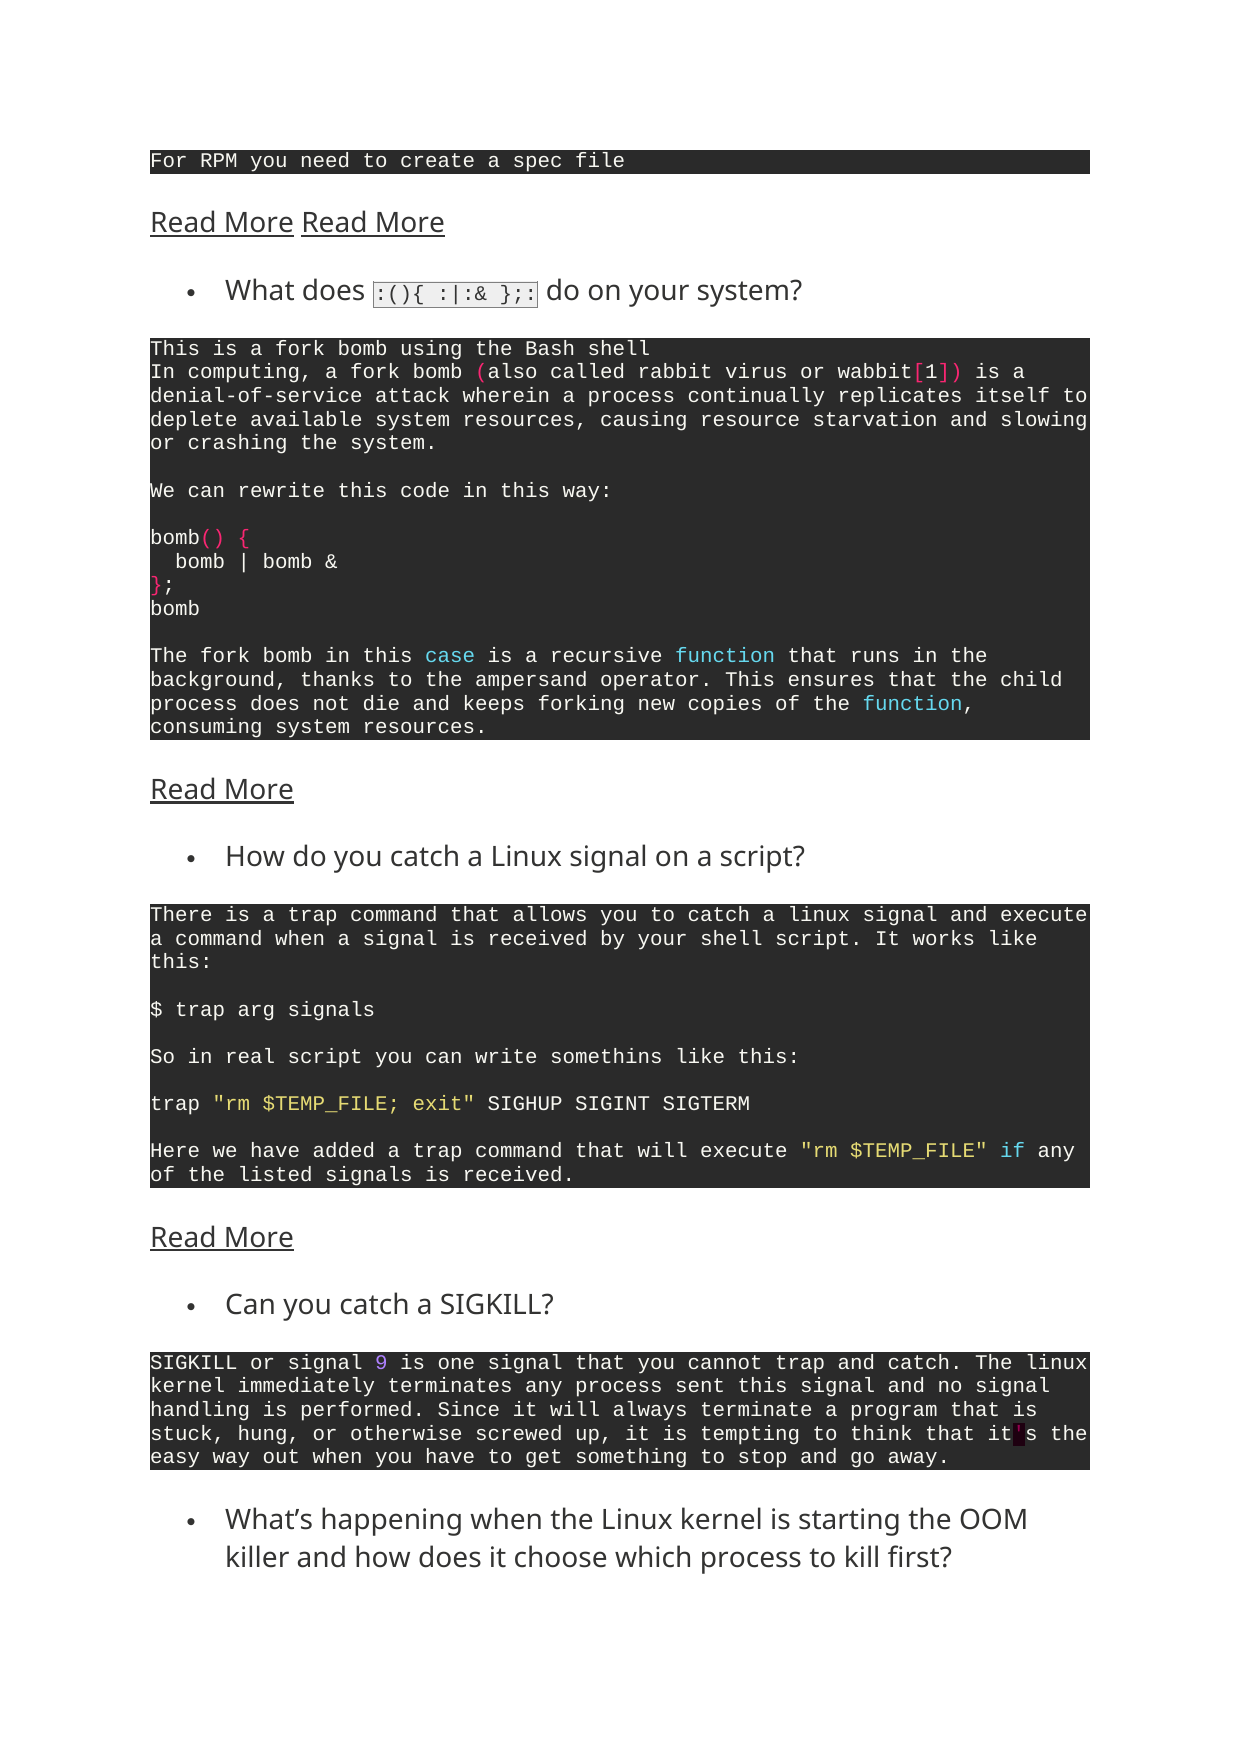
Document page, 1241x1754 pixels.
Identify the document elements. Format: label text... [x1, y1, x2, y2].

text The fork bomb in this case is a recursive function that runs in the background, thanks to the ampersand operator. This ensures that the child process does not die and keeps forking new copies of the function, consuming system resources. [150, 645, 1090, 740]
text bomb [150, 598, 1090, 622]
text Read More [150, 769, 1090, 807]
list Can you catch a SIGKILL? [187, 1284, 1090, 1323]
text We can rewrite this code in this way: [150, 480, 1090, 503]
text This is a fork bomb using the Bash shell [150, 338, 1090, 361]
text $ trap arg signals [150, 998, 1090, 1022]
text bomb | bomb & [150, 551, 1090, 574]
text bomb() { [150, 527, 1090, 551]
list What’s happening when the Linux kernel is starting the OOM killer and how does it choose which process to kill first? [187, 1499, 1090, 1576]
list How do you catch a Linux signal on a script? [187, 836, 1090, 875]
text SIGKILL or signal 9 is one signal that you cannot trap and catch. The linux kernel immediately terminates any process sent this signal and no signal handling is performed. Since it will always terminate a program that is stuck, hung, or otherwise screwed up, it is tempting to think that it's the easy way out when you have to get something to stop and go away. [150, 1352, 1090, 1470]
text In computing, a fork bomb (also called rabbit virus or wabbit[1]) is a denial-of-service attack wherein a process continually replicates itself to deplete available system resources, causing resource starvation and slowing or crashing the system. [150, 361, 1090, 456]
text trap "rm $TEMP_FILE; exit" SIGHUP SIGINT SIGTERM [150, 1093, 1090, 1117]
text There is a trap command that allows you to catch a linux signal and execute a command when a signal is received by your shell script. It works like this: [150, 904, 1090, 975]
text Here we have added a trap command that will execute "rm $TEMP_FILE" if any of the listed signals is received. [150, 1140, 1090, 1188]
text Read More Read More [150, 203, 1090, 241]
text Read More [150, 1217, 1090, 1255]
text }; [150, 574, 1090, 598]
text So in real script you can write somethins like this: [150, 1046, 1090, 1069]
text For RPM you need to create a spec file [150, 150, 1090, 174]
list What does :(){ :|:& };: do on your system? [187, 270, 1090, 309]
